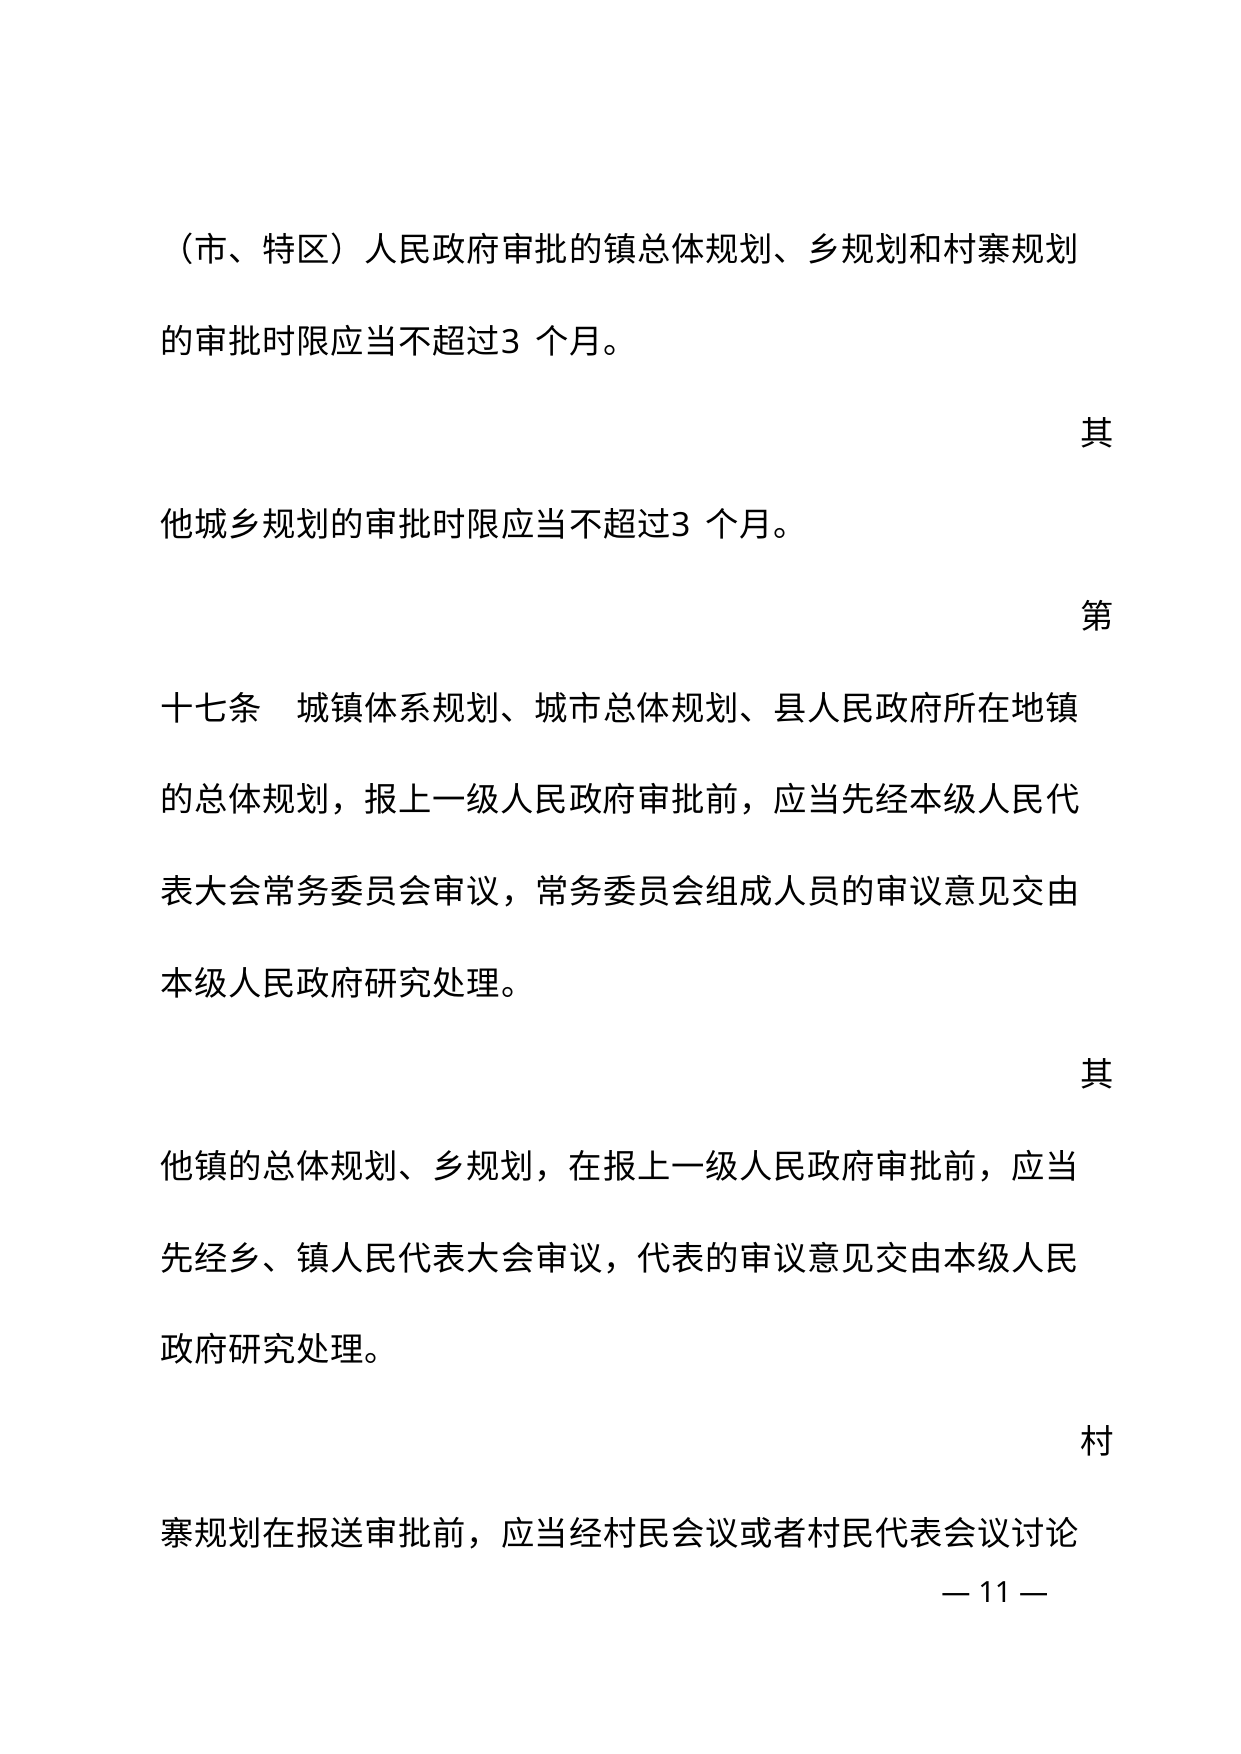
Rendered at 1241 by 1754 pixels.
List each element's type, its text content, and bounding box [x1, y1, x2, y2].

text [160, 201, 1080, 384]
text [160, 1393, 1080, 1576]
text 其他镇的总体规划、乡规划，在报上一级人民政府审批前，应当先经乡、镇人民代表大会审议，代表的审议意见交由本级人民政府研究处理。 [160, 1026, 1080, 1393]
text 其他城乡规划的审批时限应当不超过3个月。 [160, 384, 1080, 568]
text 第十七条 城镇体系规划、城市总体规划、县人民政府所在地镇的总体规划，报上一级人民政府审批前，应当先经本级人民代表大会常务委员会审议，常务委员会组成人员的审议意见交由本级人民政府研究处理。 [160, 568, 1080, 1026]
